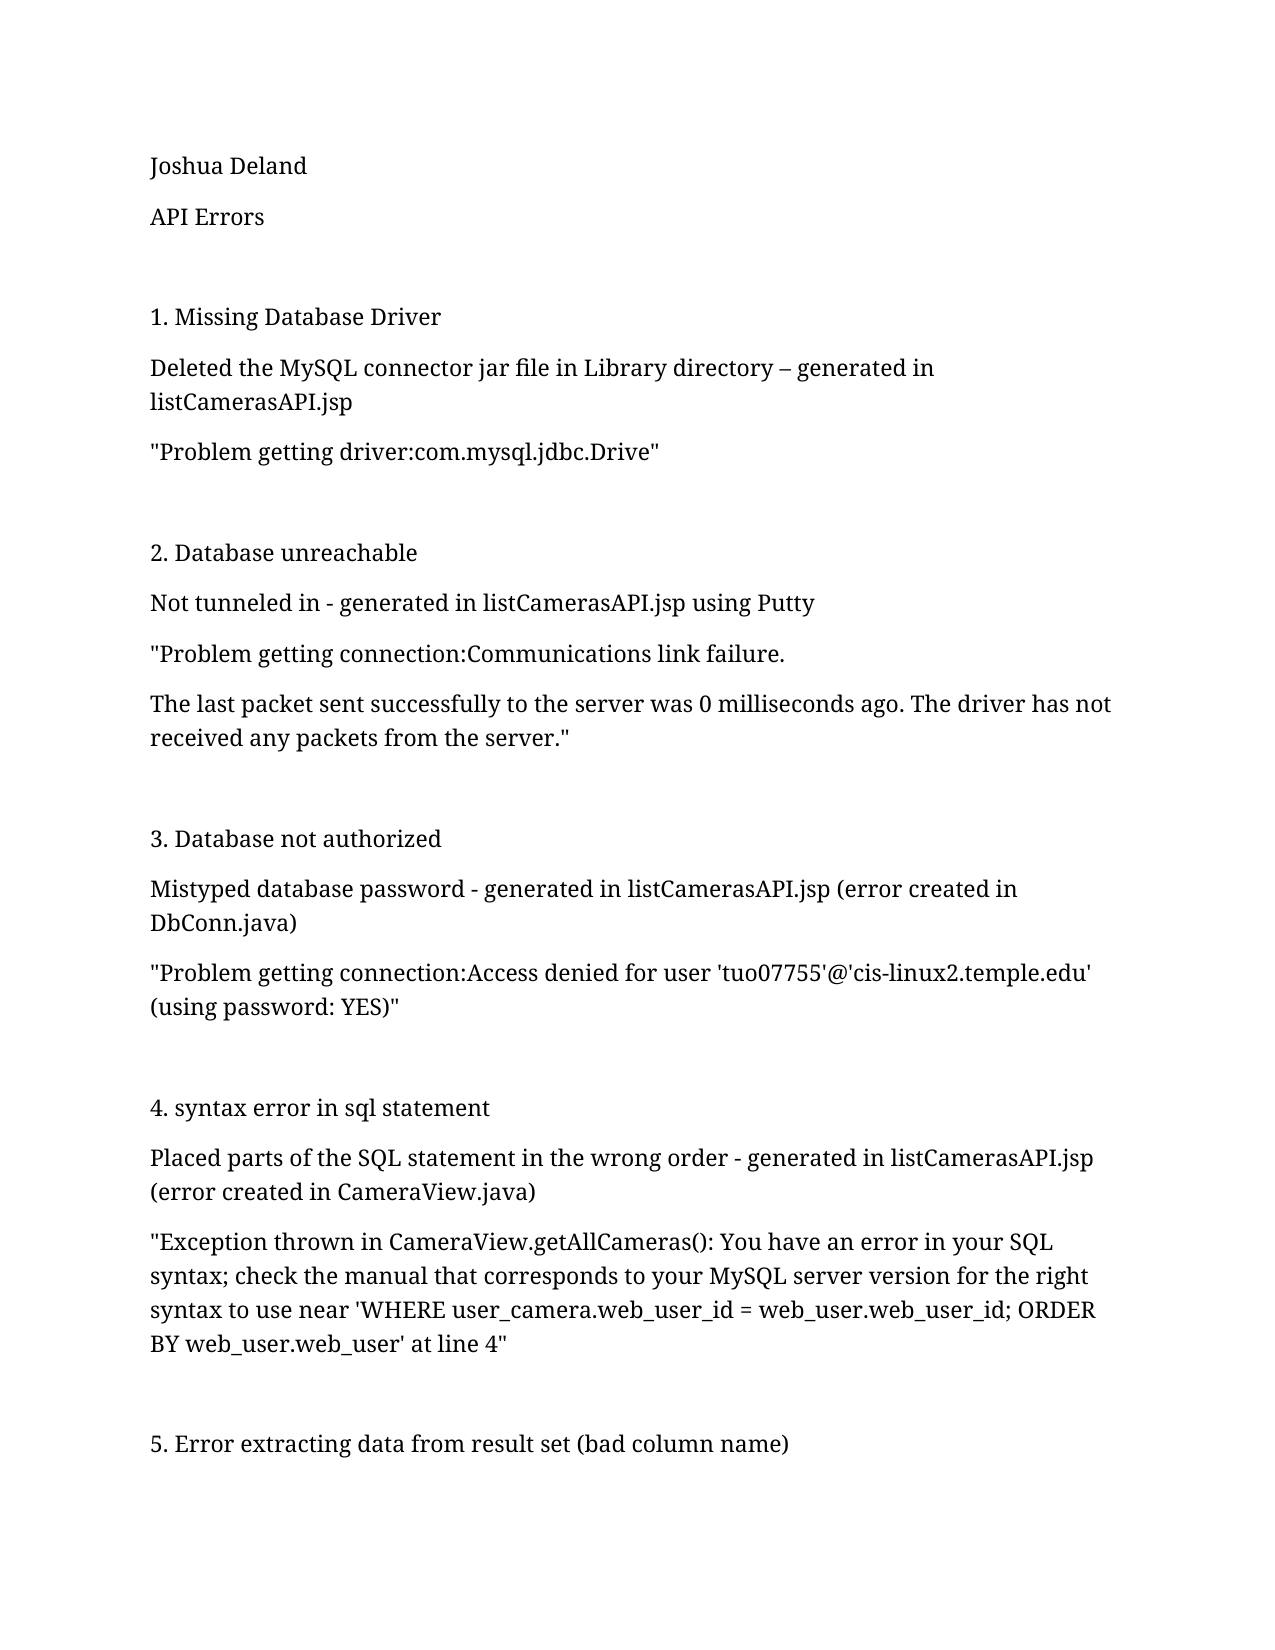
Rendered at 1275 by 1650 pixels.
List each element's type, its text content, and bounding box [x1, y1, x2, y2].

text "Problem getting connection:Access denied for user 'tuo07755'@'cis-linux2.temple.edu' (using password: YES)" [150, 957, 1125, 1022]
text 2. Database unreachable [150, 537, 1125, 568]
text Placed parts of the SQL statement in the wrong order - generated in listCamerasAPI.jsp (error created in CameraView.java) [150, 1142, 1125, 1207]
text Deleted the MySQL connector jar file in Library directory – generated in listCamerasAPI.jsp [150, 352, 1125, 417]
text The last packet sent successfully to the server was 0 milliseconds ago. The driver has not received any packets from the server." [150, 688, 1125, 753]
text "Problem getting connection:Communications link failure. [150, 637, 1125, 669]
text Not tunneled in - generated in listCamerasAPI.jsp using Putty [150, 587, 1125, 618]
text API Errors [150, 200, 1125, 232]
text Mistyped database password - generated in listCamerasAPI.jsp (error created in DbConn.java) [150, 873, 1125, 938]
text "Exception thrown in CameraView.getAllCameras(): You have an error in your SQL syntax; check the manual that corresponds to your MySQL server version for the right syntax to use near 'WHERE user_camera.web_user_id = web_user.web_user_id; ORDER BY web_user.web_user' at line 4" [150, 1226, 1125, 1359]
text Joshua Deland [150, 150, 1125, 181]
text 5. Error extracting data from result set (bad column name) [150, 1428, 1125, 1459]
text 3. Database not authorized [150, 822, 1125, 854]
text 1. Missing Database Driver [150, 301, 1125, 332]
text "Problem getting driver:com.mysql.jdbc.Drive" [150, 436, 1125, 467]
text 4. syntax error in sql statement [150, 1092, 1125, 1123]
